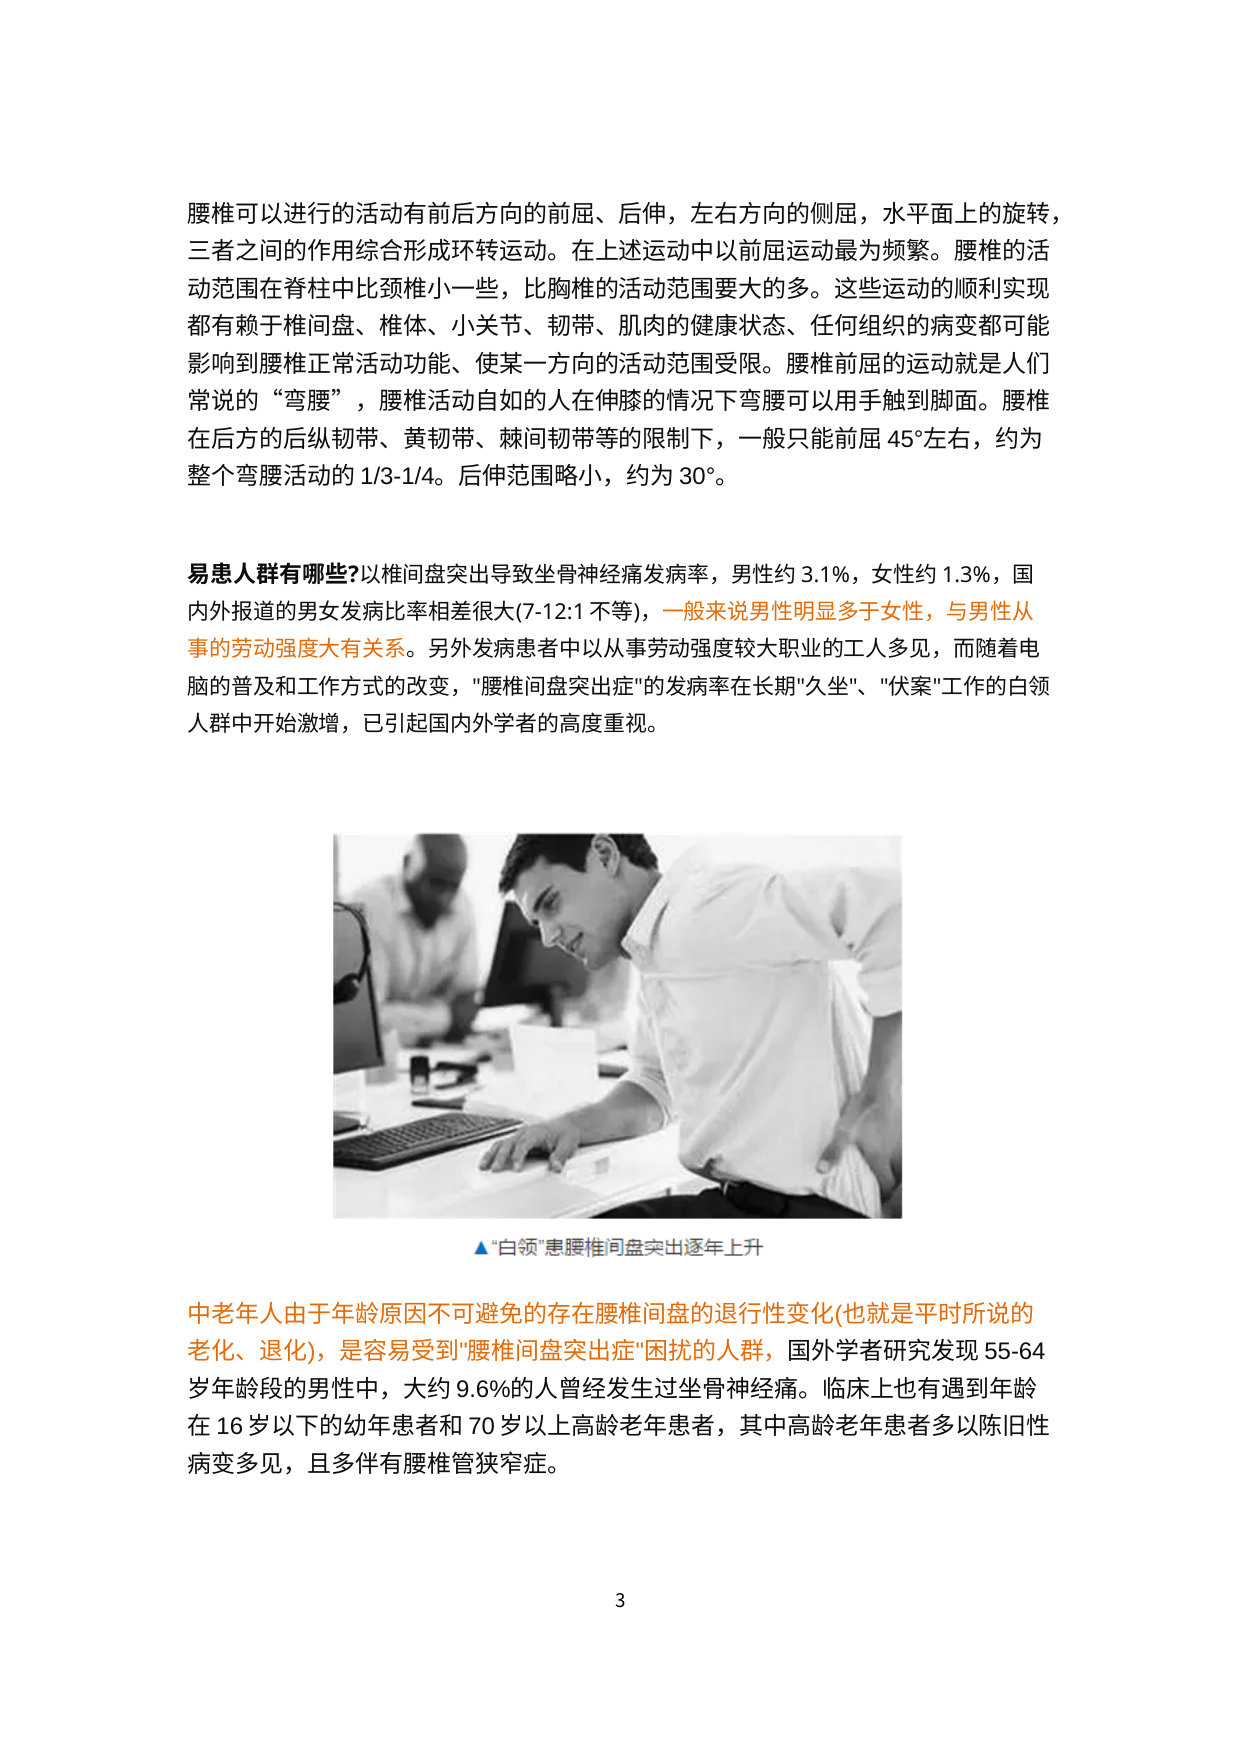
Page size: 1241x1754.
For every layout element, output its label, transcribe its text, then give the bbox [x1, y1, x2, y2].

text 易患人群有哪些?以椎间盘突出导致坐骨神经痛发病率，男性约3.1%，女性约1.3%，国内外报道的男女发病比率相差很大(7-12:1不等)，一般来说男性明显多于女性，与男性从事的劳动强度大有关系。另外发病患者中以从事劳动强度较大职业的工人多见，而随着电脑的普及和工作方式的改变，"腰椎间盘突出症"的发病率在长期"久坐"、"伏案"工作的白领人群中开始激增，已引起国内外学者的高度重视。 [187, 553, 1053, 741]
picture [187, 741, 1053, 1273]
text 腰椎可以进行的活动有前后方向的前屈、后伸，左右方向的侧屈，水平面上的旋转，三者之间的作用综合形成环转运动。在上述运动中以前屈运动最为频繁。腰椎的活动范围在脊柱中比颈椎小一些，比胸椎的活动范围要大的多。这些运动的顺利实现都有赖于椎间盘、椎体、小关节、韧带、肌肉的健康状态、任何组织的病变都可能影响到腰椎正常活动功能、使某一方向的活动范围受限。腰椎前屈的运动就是人们常说的“弯腰”，腰椎活动自如的人在伸膝的情况下弯腰可以用手触到脚面。腰椎在后方的后纵韧带、黄韧带、棘间韧带等的限制下，一般只能前屈45°左右，约为整个弯腰活动的1/3-1/4。后伸范围略小，约为30°。 [187, 193, 1053, 493]
text 中老年人由于年龄原因不可避免的存在腰椎间盘的退行性变化(也就是平时所说的老化、退化)，是容易受到"腰椎间盘突出症"困扰的人群，国外学者研究发现55-64岁年龄段的男性中，大约9.6%的人曾经发生过坐骨神经痛。临床上也有遇到年龄在16岁以下的幼年患者和70岁以上高龄老年患者，其中高龄老年患者多以陈旧性病变多见，且多伴有腰椎管狭窄症。 [187, 1293, 1053, 1481]
